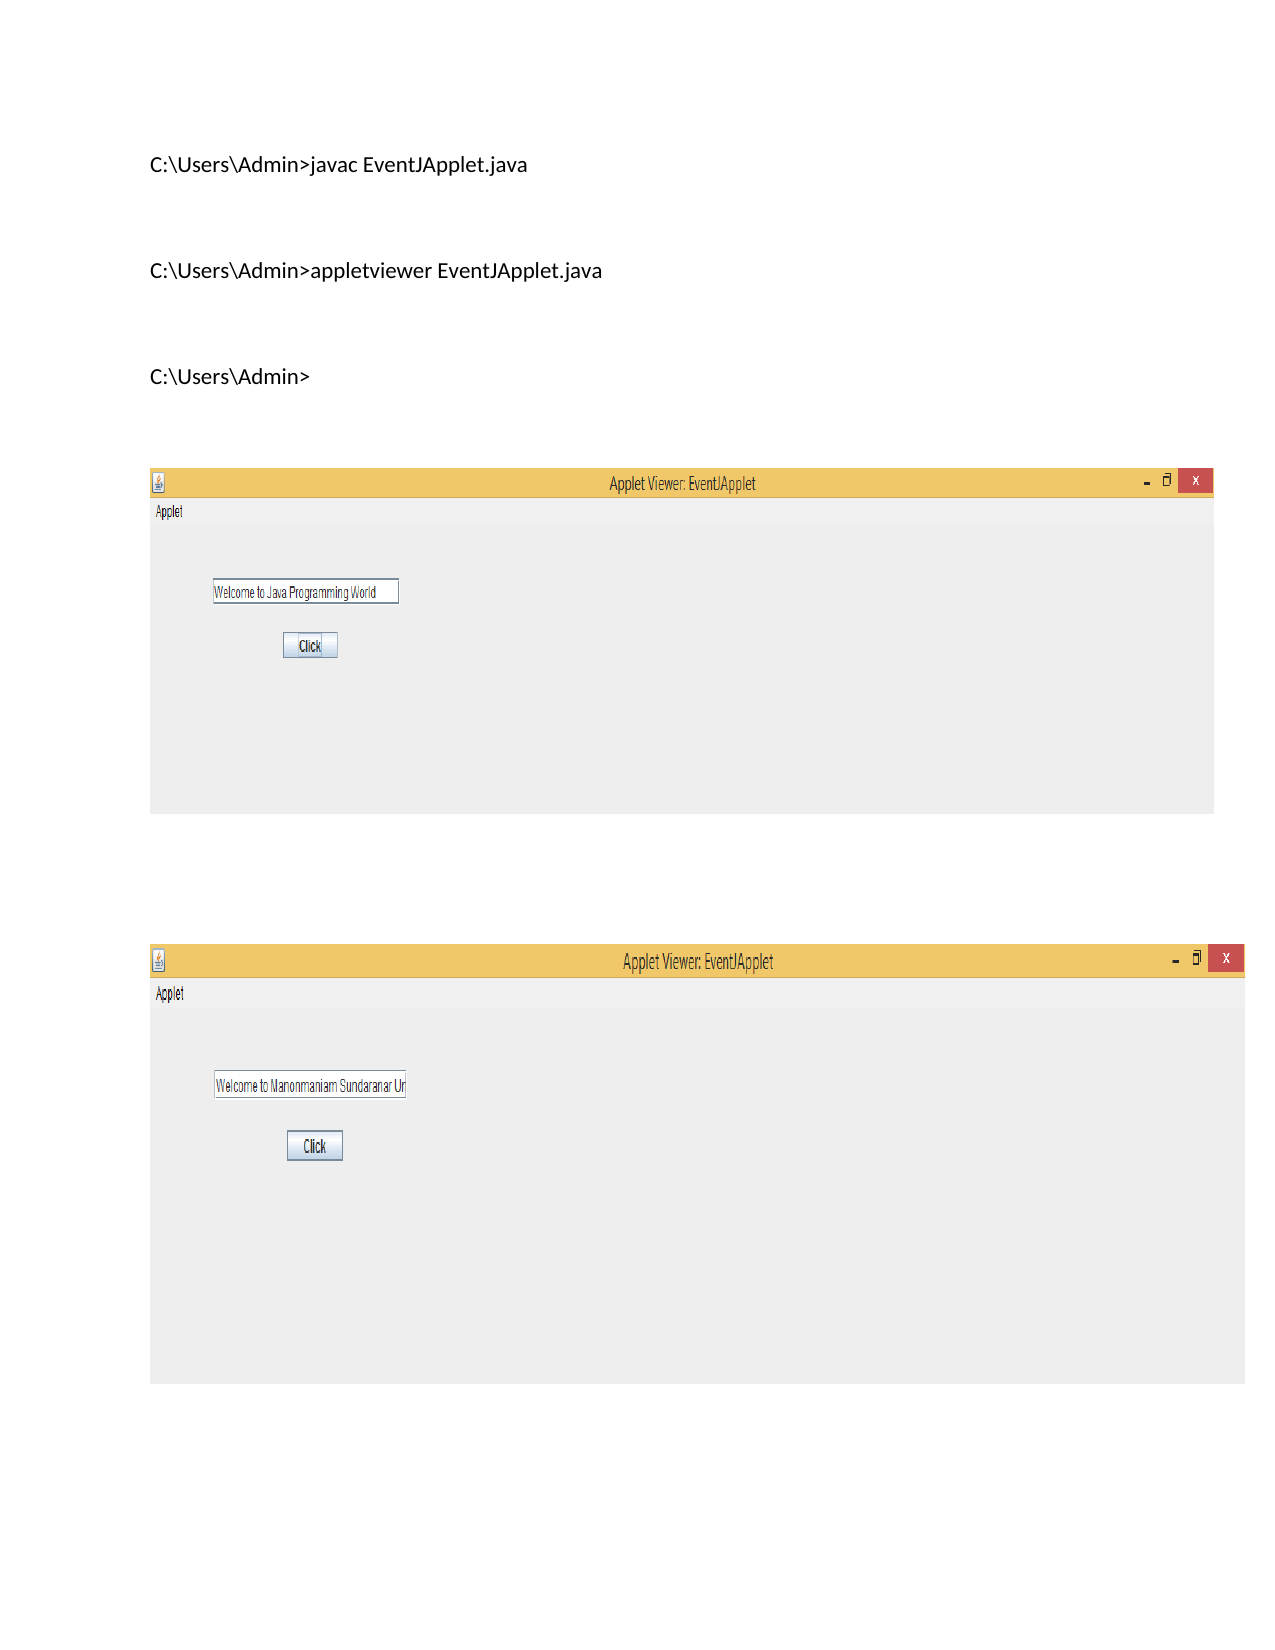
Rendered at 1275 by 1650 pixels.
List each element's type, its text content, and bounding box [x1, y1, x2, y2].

text C:\Users\Admin>appletviewer EventJApplet.java [150, 256, 1125, 284]
text C:\Users\Admin> [150, 362, 1125, 390]
picture [150, 944, 1246, 1384]
picture [150, 468, 1214, 814]
text C:\Users\Admin>javac EventJApplet.java [150, 150, 1125, 178]
